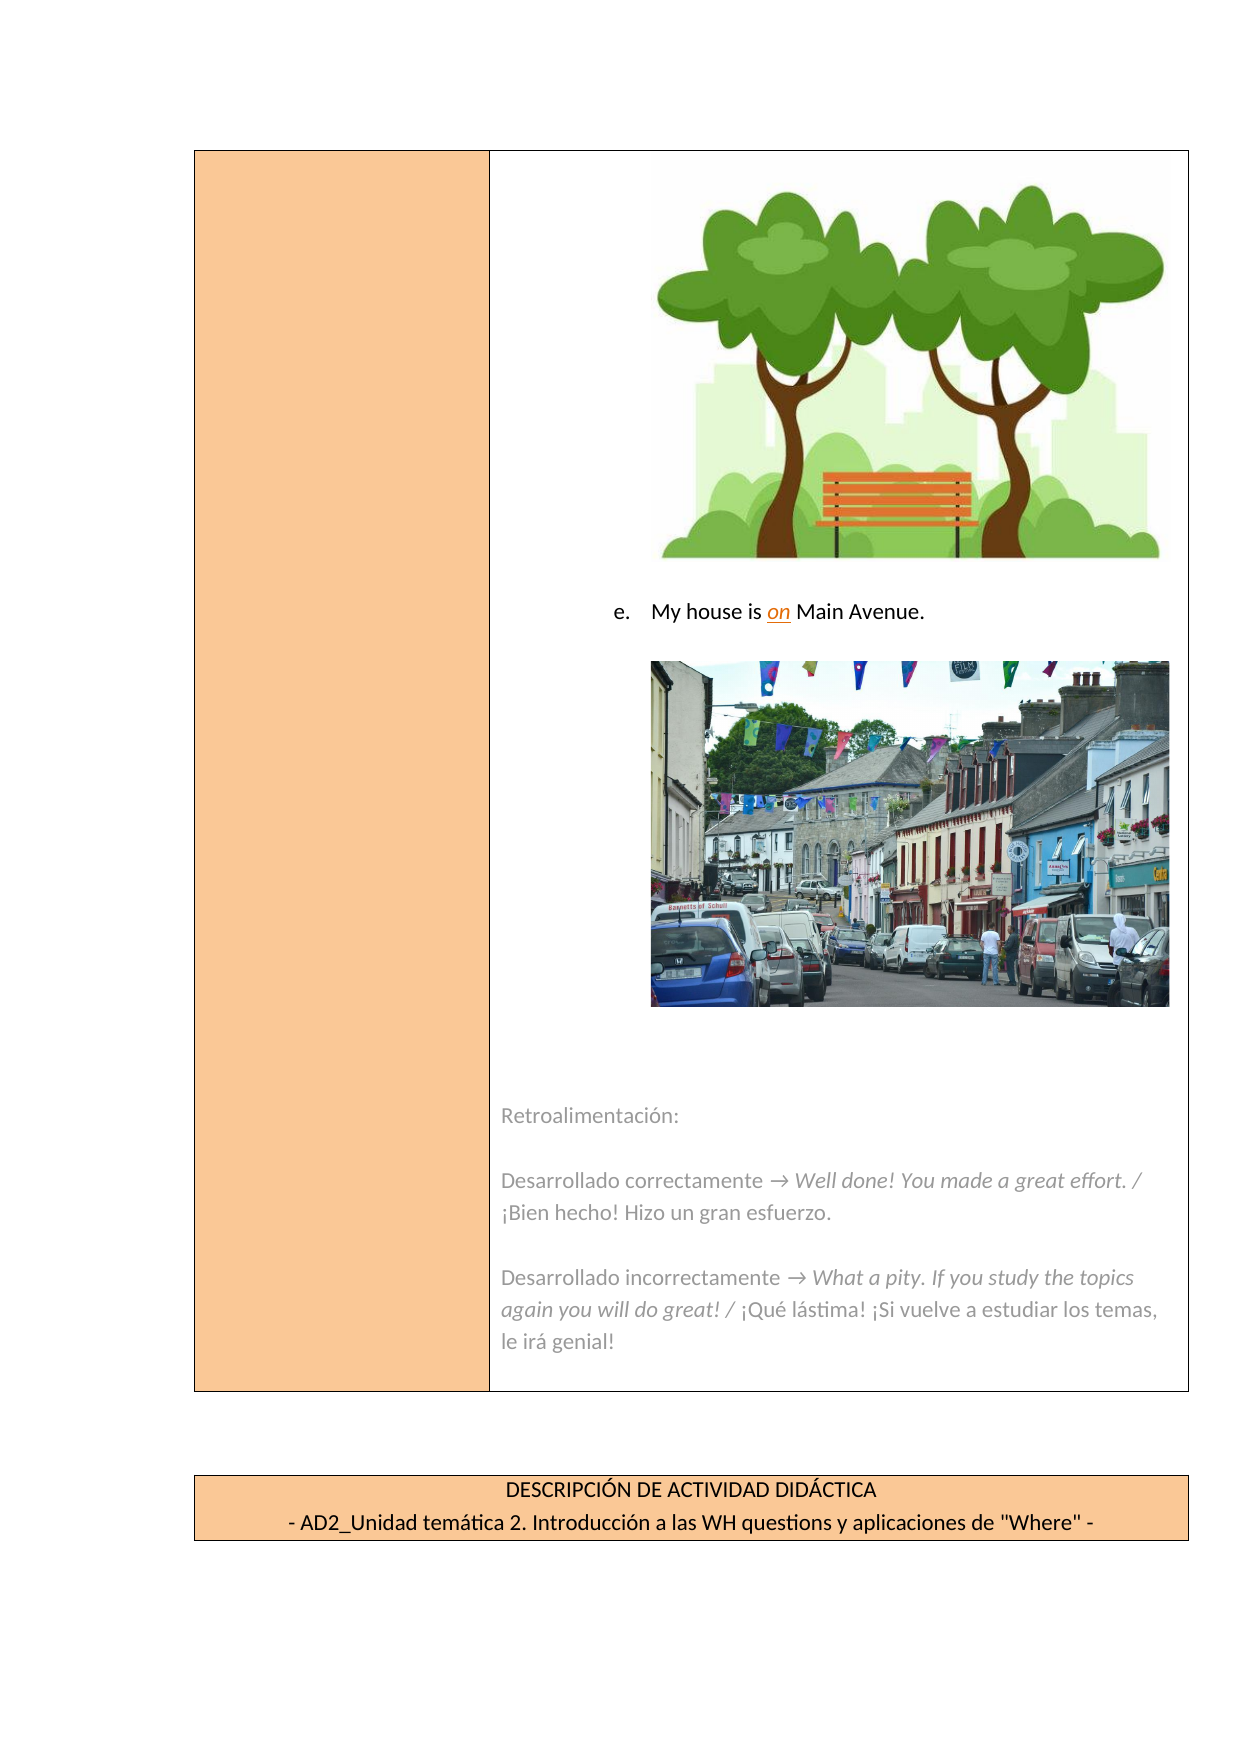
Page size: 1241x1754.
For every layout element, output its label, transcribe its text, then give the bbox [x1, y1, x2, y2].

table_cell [490, 151, 1188, 1391]
picture [650, 661, 1170, 1007]
picture [650, 151, 1172, 562]
table_header DESCRIPCIÓN DE ACTIVIDAD DIDÁCTICA - AD2_Unidad temática 2. Introducción a las WH questions y aplicaciones de "Where" - [195, 1476, 1188, 1540]
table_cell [195, 151, 489, 1391]
